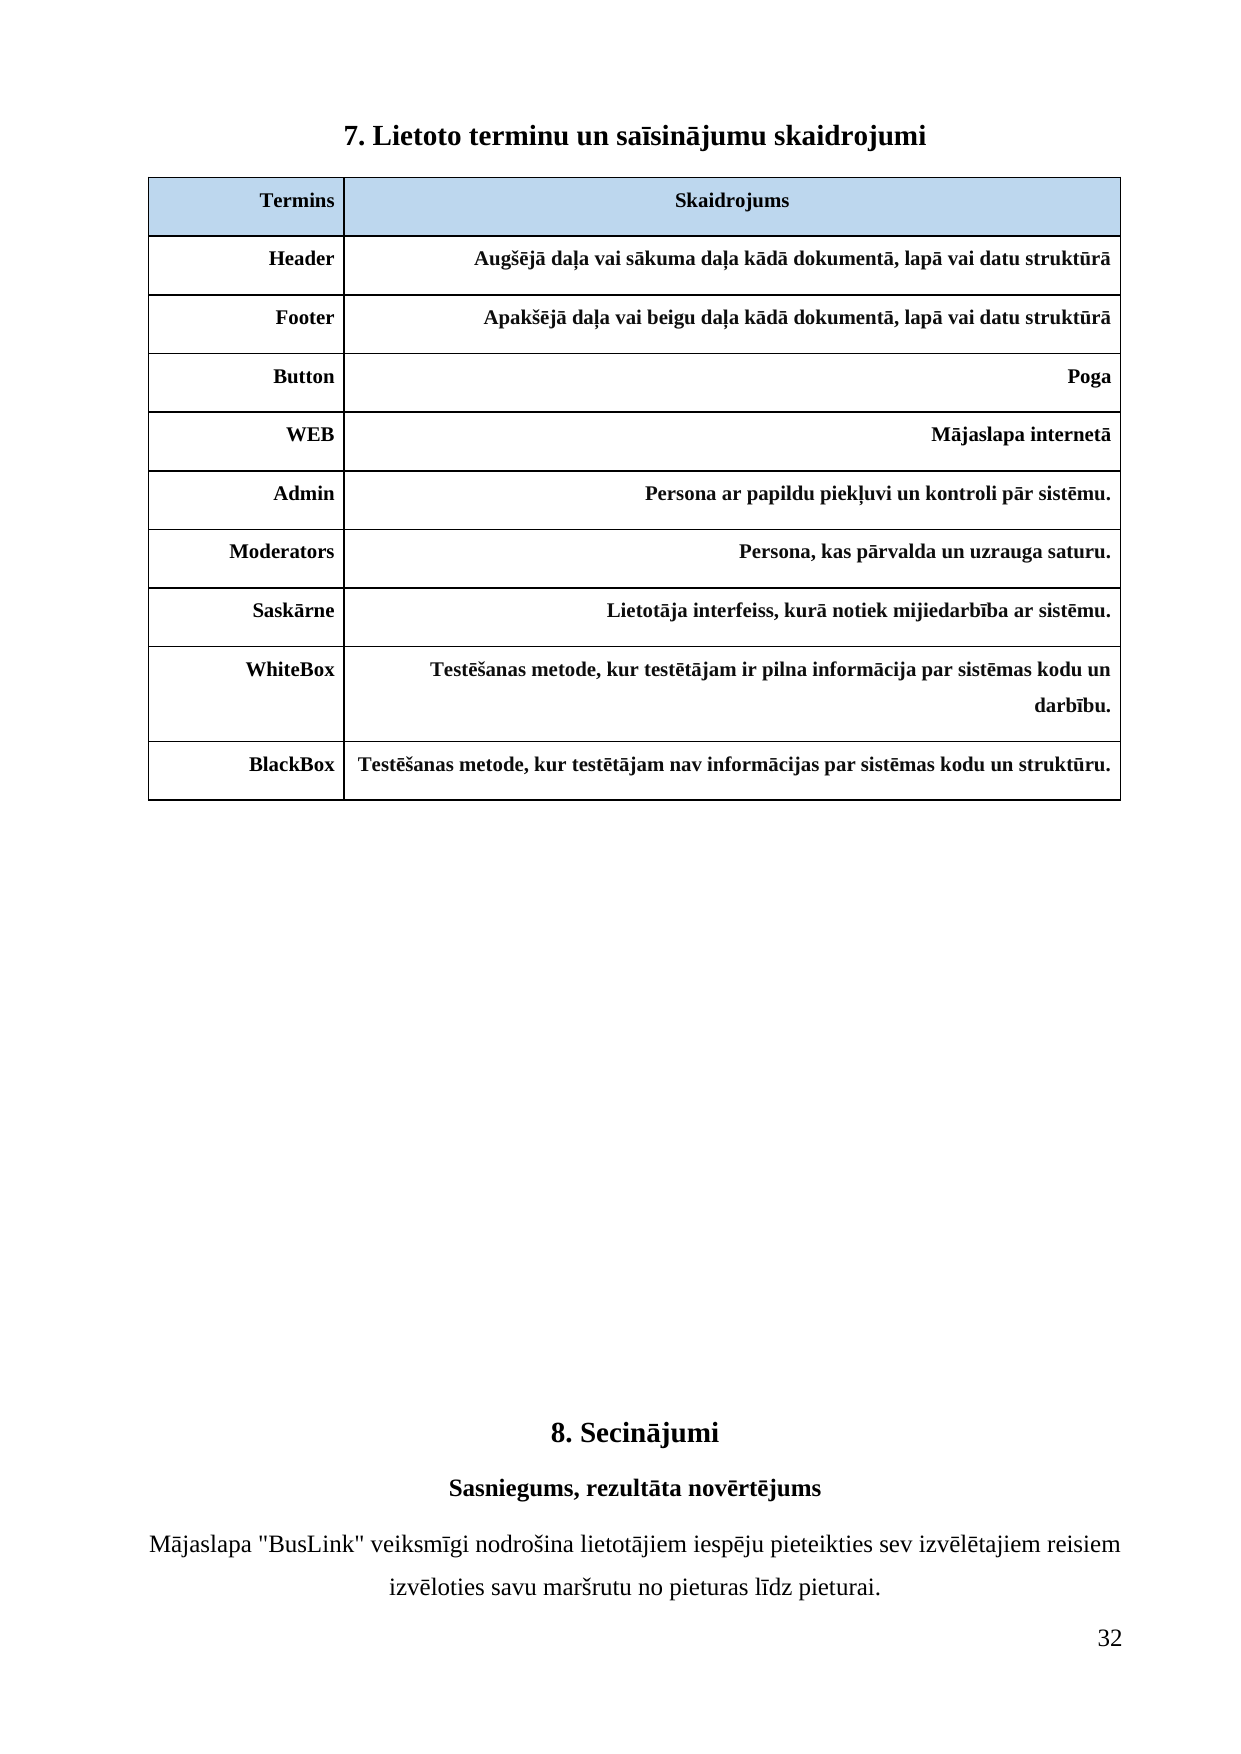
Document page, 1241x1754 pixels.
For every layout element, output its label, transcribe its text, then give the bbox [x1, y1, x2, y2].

table_cell Poga [345, 354, 1120, 411]
table_cell BlackBox [149, 742, 343, 799]
table_cell Apakšējā daļa vai beigu daļa kādā dokumentā, lapā vai datu struktūrā [345, 296, 1120, 353]
table_cell Button [149, 354, 343, 411]
text Mājaslapa "BusLink" veiksmīgi nodrošina lietotājiem iespēju pieteikties sev izvēlētajiem reisiem izvēloties savu maršrutu no pieturas līdz pieturai. [148, 1529, 1122, 1601]
table_cell Testēšanas metode, kur testētājam ir pilna informācija par sistēmas kodu un darbību. [345, 647, 1120, 741]
table_cell Testēšanas metode, kur testētājam nav informācijas par sistēmas kodu un struktūru. [345, 742, 1120, 799]
subtitle 7. Lietoto terminu un saīsinājumu skaidrojumi [148, 118, 1122, 152]
table_header Skaidrojums [345, 178, 1120, 235]
table_cell Mājaslapa internetā [345, 413, 1120, 470]
table_cell Persona, kas pārvalda un uzrauga saturu. [345, 530, 1120, 587]
table_cell Footer [149, 296, 343, 353]
subtitle Sasniegums, rezultāta novērtējums [148, 1473, 1122, 1502]
table_header Termins [149, 178, 343, 235]
table_cell Admin [149, 472, 343, 528]
subtitle 8. Secinājumi [148, 1415, 1122, 1448]
table_cell Saskārne [149, 589, 343, 646]
table_cell WEB [149, 413, 343, 470]
table_cell Header [149, 237, 343, 294]
table_cell Moderators [149, 530, 343, 587]
table_cell Lietotāja interfeiss, kurā notiek mijiedarbība ar sistēmu. [345, 589, 1120, 646]
table_cell WhiteBox [149, 647, 343, 741]
table_cell Augšējā daļa vai sākuma daļa kādā dokumentā, lapā vai datu struktūrā [345, 237, 1120, 294]
table_cell Persona ar papildu piekļuvi un kontroli pār sistēmu. [345, 472, 1120, 528]
